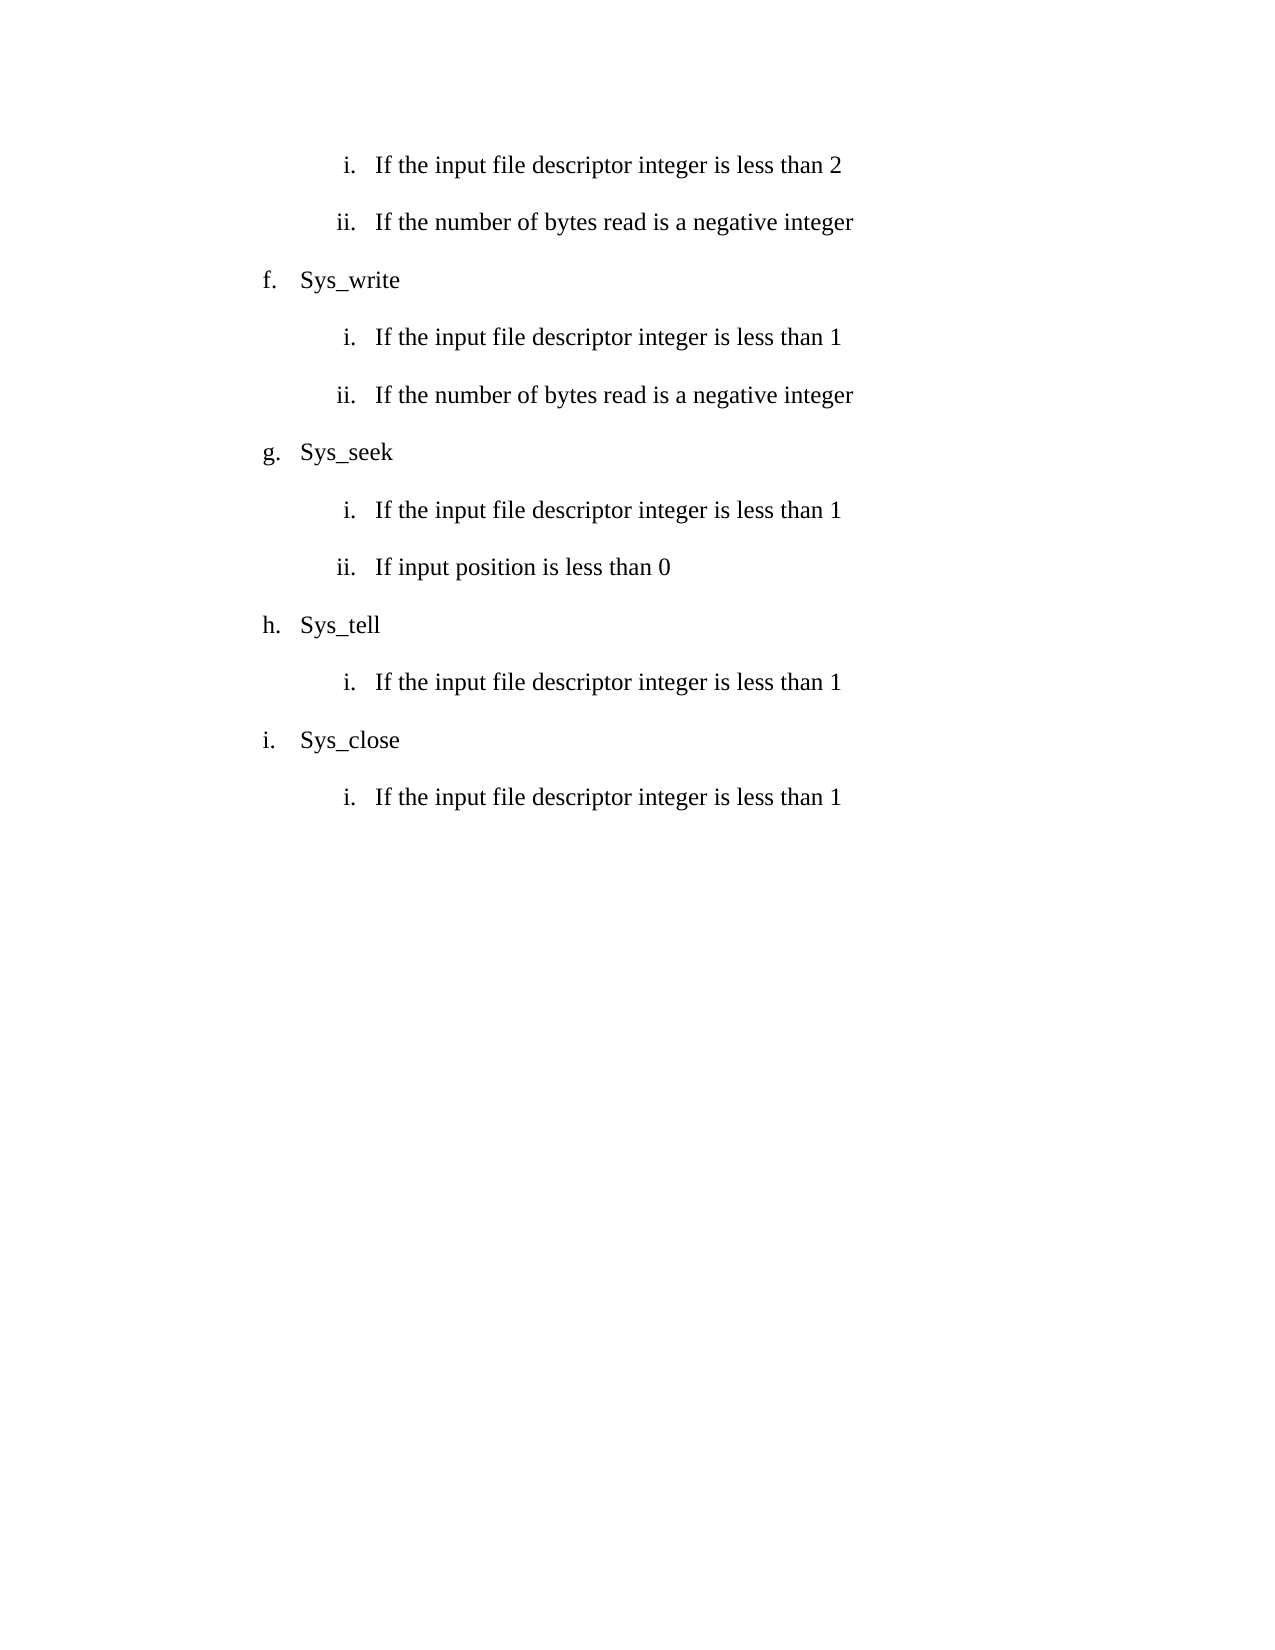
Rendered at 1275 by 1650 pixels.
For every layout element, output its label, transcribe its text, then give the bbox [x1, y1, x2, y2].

list If the input file descriptor integer is less than 1 [356, 782, 1125, 811]
list If the number of bytes read is a negative integer [356, 380, 1125, 409]
list If the number of bytes read is a negative integer [356, 207, 1125, 236]
list If the input file descriptor integer is less than 1 [356, 667, 1125, 696]
list Sys_close [262, 725, 1125, 754]
list Sys_write [262, 265, 1125, 294]
list If input position is less than 0 [356, 552, 1125, 581]
list If the input file descriptor integer is less than 1 [356, 495, 1125, 524]
list If the input file descriptor integer is less than 1 [356, 322, 1125, 351]
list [356, 150, 1125, 179]
list Sys_seek [262, 437, 1125, 466]
list Sys_tell [262, 610, 1125, 639]
